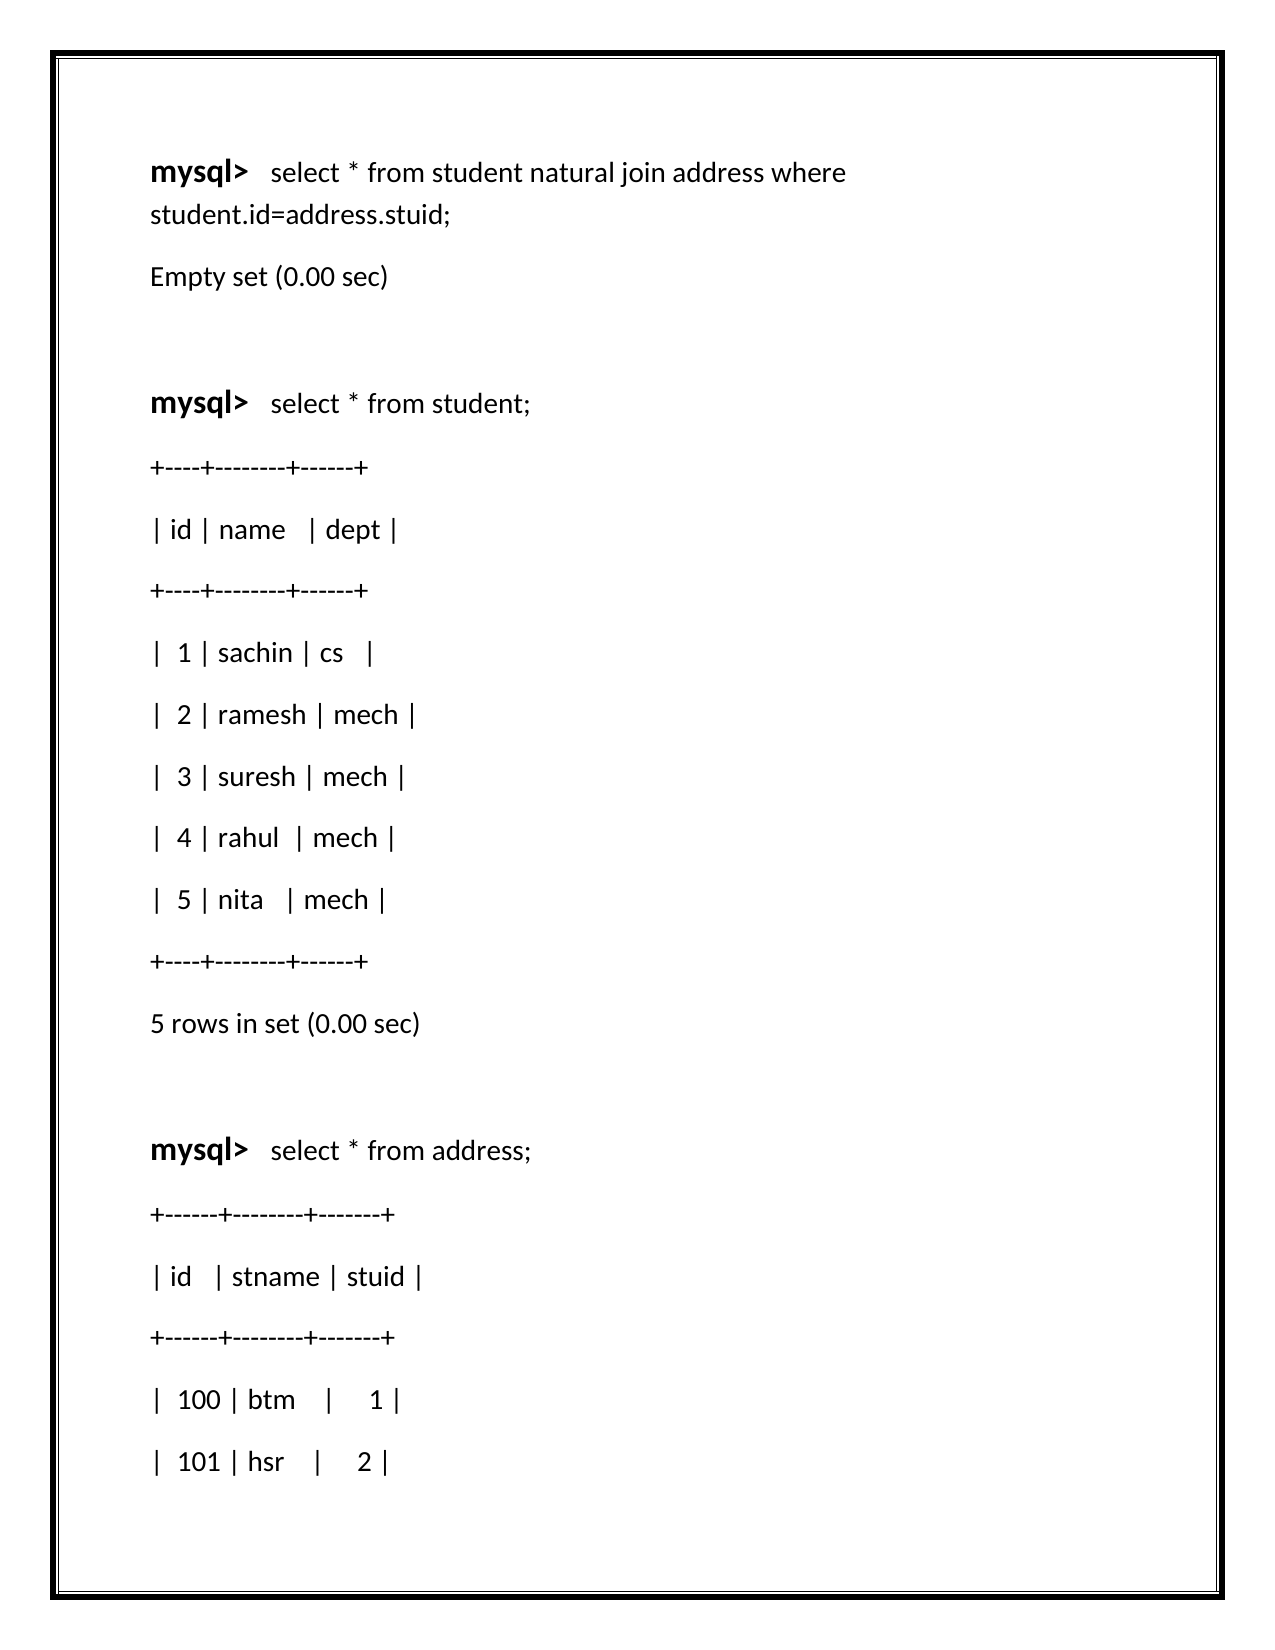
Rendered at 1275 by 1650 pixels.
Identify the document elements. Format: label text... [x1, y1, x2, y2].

text | 100 | btm | 1 | [150, 1381, 1125, 1417]
text +----+--------+------+ [150, 572, 1125, 608]
text | 2 | ramesh | mech | [150, 696, 1125, 732]
text mysql> select * from student; [150, 381, 1125, 422]
text Empty set (0.00 sec) [150, 258, 1125, 293]
text | 3 | suresh | mech | [150, 758, 1125, 793]
text | 101 | hsr | 2 | [150, 1443, 1125, 1479]
text +------+--------+-------+ [150, 1319, 1125, 1355]
text +----+--------+------+ [150, 943, 1125, 979]
text mysql> select * from student natural join address where student.id=address.stuid; [150, 150, 1125, 232]
text | 1 | sachin | cs | [150, 634, 1125, 670]
text +------+--------+-------+ [150, 1196, 1125, 1232]
text +----+--------+------+ [150, 449, 1125, 484]
text | id | stname | stuid | [150, 1258, 1125, 1293]
text mysql> select * from address; [150, 1128, 1125, 1169]
text | 4 | rahul | mech | [150, 819, 1125, 855]
text 5 rows in set (0.00 sec) [150, 1005, 1125, 1041]
text | id | name | dept | [150, 511, 1125, 546]
text | 5 | nita | mech | [150, 881, 1125, 917]
